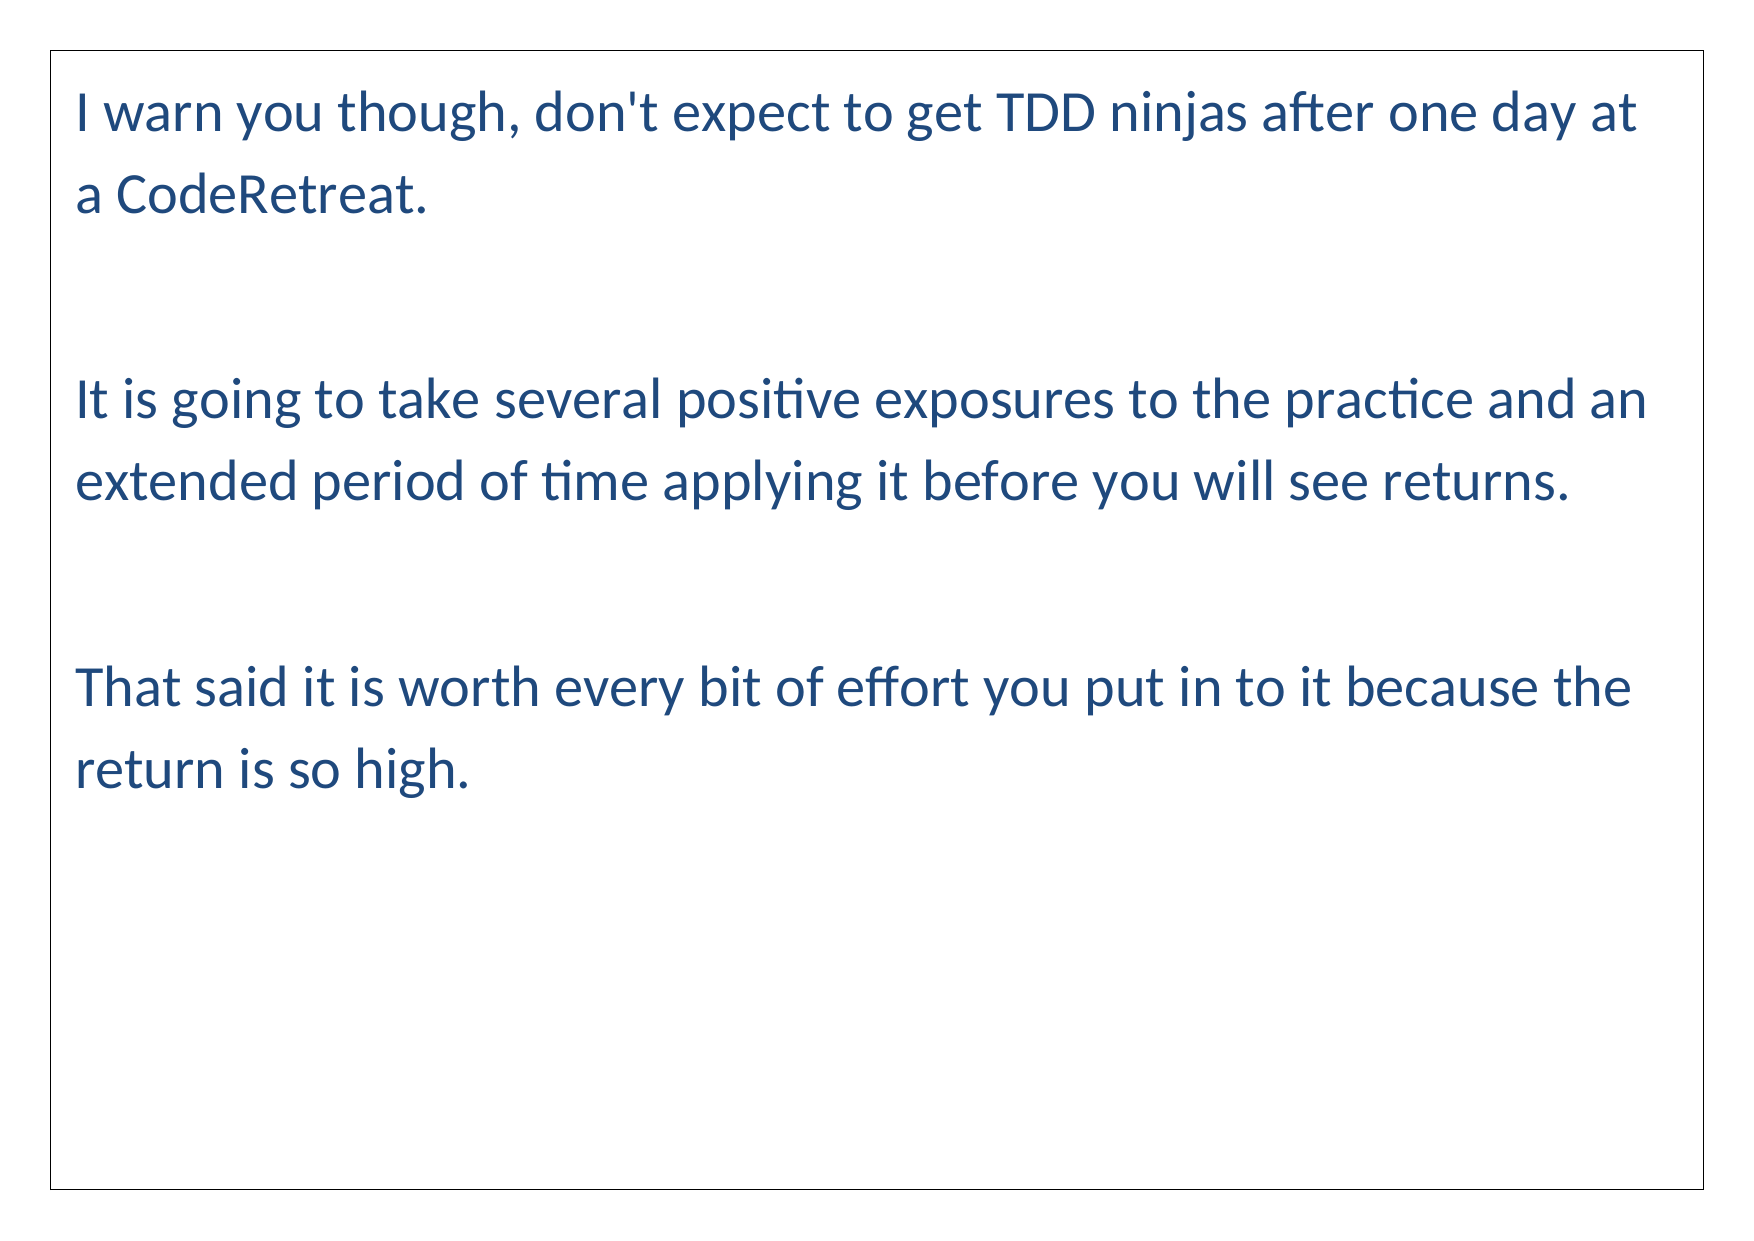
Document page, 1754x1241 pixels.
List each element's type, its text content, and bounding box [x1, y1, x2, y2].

text It is going to take several positive exposures to the practice and an extended period of time applying it before you will see returns. [75, 362, 1679, 515]
text I warn you though, don't expect to get TDD ninjas after one day at a CodeRetreat. [75, 75, 1679, 228]
text That said it is worth every bit of effort you put in to it because the return is so high. [75, 649, 1679, 803]
